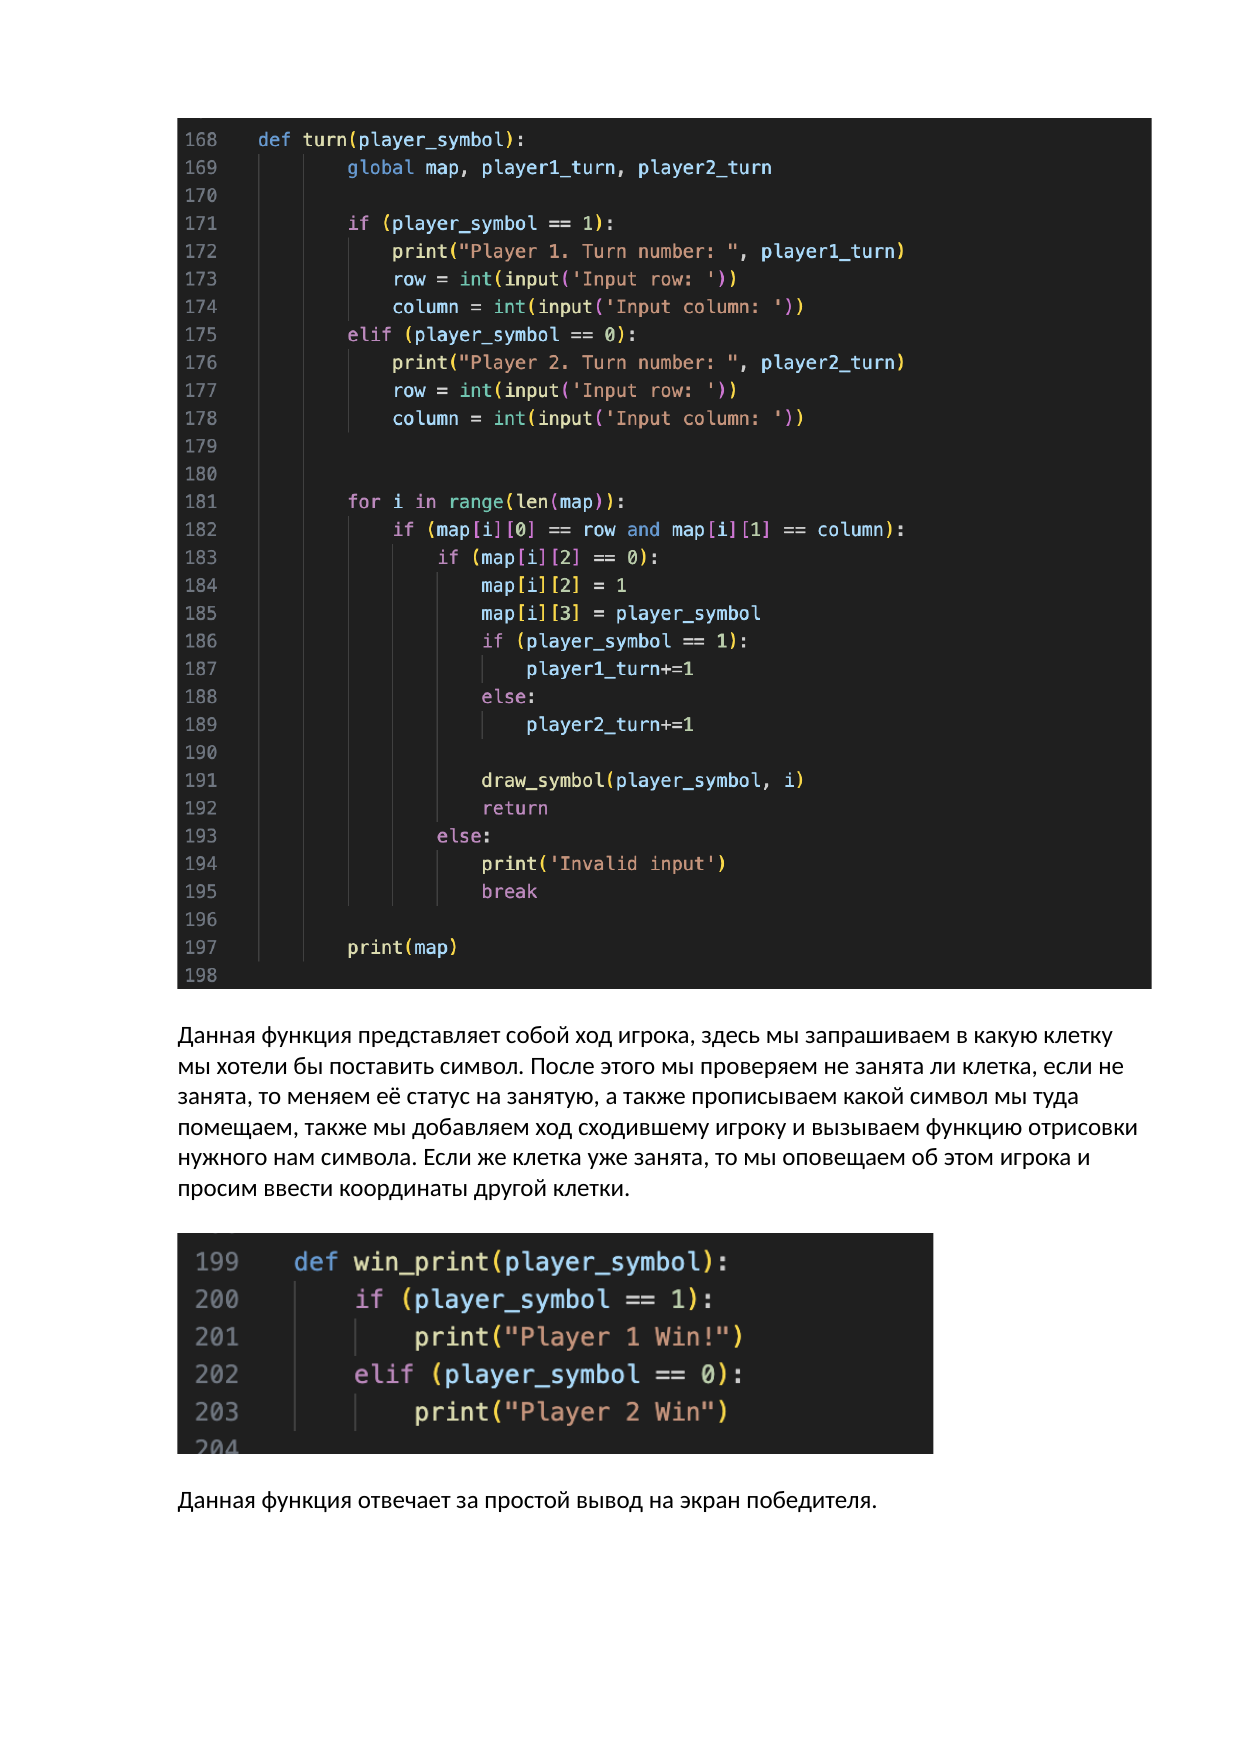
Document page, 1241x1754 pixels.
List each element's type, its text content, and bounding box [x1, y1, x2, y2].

picture [177, 1233, 934, 1454]
text Данная функция отвечает за простой вывод на экран победителя. [177, 1484, 1152, 1515]
text Данная функция представляет собой ход игрока, здесь мы запрашиваем в какую клетку мы хотели бы поставить символ. После этого мы проверяем не занята ли клетка, если не занята, то меняем её статус на занятую, а также прописываем какой символ мы туда помещаем, также мы добавляем ход сходившему игроку и вызываем функцию отрисовки нужного нам символа. Если же клетка уже занята, то мы оповещаем об этом игрока и просим ввести координаты другой клетки. [177, 1019, 1152, 1203]
picture [177, 118, 1152, 989]
